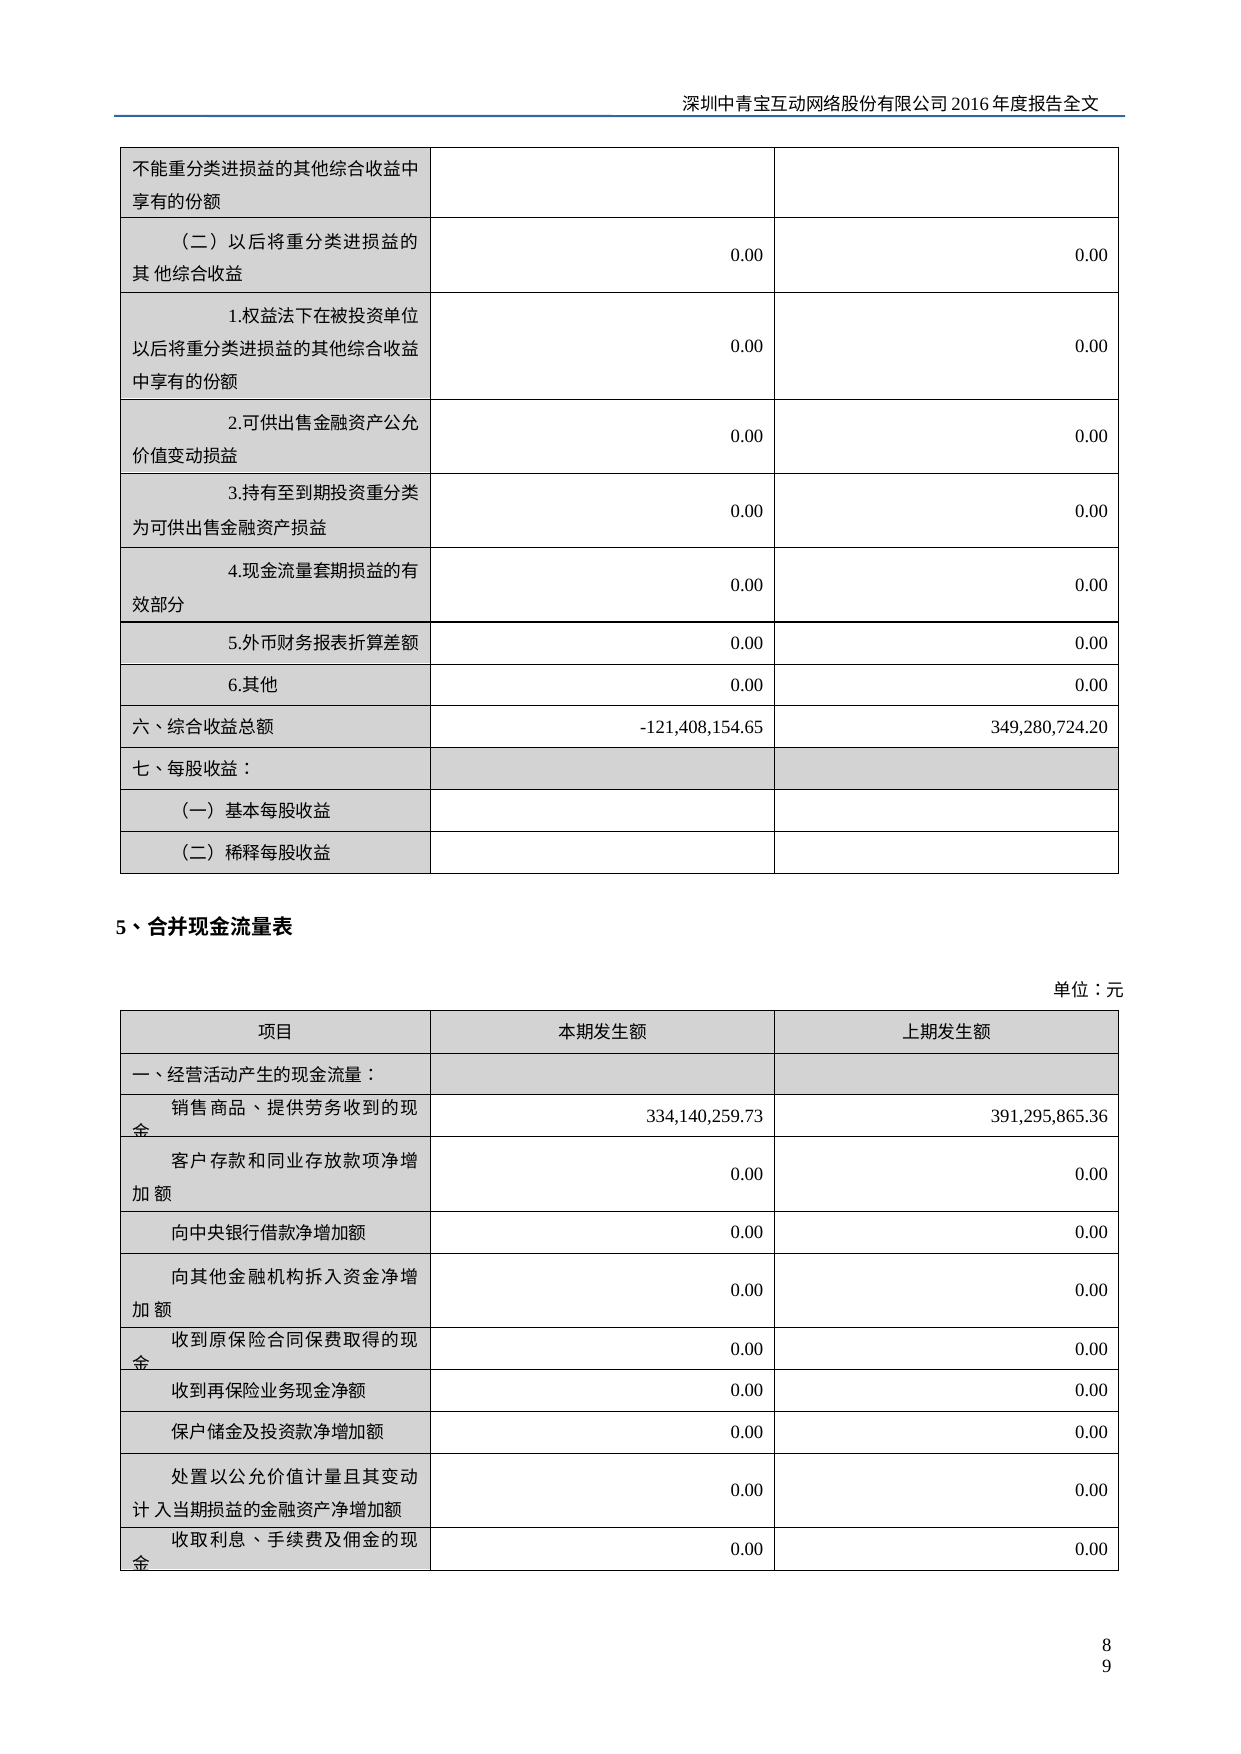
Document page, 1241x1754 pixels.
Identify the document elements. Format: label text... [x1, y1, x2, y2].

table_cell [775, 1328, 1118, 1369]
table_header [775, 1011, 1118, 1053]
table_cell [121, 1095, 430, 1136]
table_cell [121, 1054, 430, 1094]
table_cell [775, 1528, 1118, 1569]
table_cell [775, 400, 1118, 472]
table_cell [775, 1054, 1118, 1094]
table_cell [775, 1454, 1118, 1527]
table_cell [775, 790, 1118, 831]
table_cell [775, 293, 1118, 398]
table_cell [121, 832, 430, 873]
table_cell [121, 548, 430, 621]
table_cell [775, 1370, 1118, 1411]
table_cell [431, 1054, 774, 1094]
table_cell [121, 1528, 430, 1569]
text 5、合并现金流量表 [116, 912, 1124, 940]
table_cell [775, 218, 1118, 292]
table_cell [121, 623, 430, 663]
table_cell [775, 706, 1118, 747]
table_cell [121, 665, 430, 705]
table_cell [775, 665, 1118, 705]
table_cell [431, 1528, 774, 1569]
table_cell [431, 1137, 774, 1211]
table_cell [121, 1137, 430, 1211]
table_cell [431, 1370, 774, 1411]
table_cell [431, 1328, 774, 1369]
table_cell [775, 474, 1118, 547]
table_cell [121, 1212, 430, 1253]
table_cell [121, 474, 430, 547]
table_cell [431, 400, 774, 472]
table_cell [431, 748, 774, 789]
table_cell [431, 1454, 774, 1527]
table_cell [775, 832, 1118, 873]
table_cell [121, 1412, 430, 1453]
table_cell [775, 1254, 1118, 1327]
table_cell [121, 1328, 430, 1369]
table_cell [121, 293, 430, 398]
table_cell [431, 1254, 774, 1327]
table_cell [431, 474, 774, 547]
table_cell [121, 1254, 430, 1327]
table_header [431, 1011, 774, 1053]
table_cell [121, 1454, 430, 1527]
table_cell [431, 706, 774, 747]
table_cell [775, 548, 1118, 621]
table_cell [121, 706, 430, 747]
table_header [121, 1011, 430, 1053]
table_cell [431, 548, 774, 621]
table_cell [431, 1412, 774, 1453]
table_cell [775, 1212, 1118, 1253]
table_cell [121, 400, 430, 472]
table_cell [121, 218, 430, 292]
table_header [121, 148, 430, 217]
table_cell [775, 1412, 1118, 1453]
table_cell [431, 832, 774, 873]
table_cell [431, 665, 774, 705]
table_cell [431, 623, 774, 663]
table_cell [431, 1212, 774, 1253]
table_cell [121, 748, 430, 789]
text 单位：元 [116, 978, 1124, 1002]
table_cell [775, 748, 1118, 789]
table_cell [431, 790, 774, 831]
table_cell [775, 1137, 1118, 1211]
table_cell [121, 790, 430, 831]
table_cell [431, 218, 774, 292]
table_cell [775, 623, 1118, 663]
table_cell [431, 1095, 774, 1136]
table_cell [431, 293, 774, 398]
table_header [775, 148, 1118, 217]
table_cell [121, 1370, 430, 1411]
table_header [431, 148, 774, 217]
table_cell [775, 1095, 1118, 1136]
